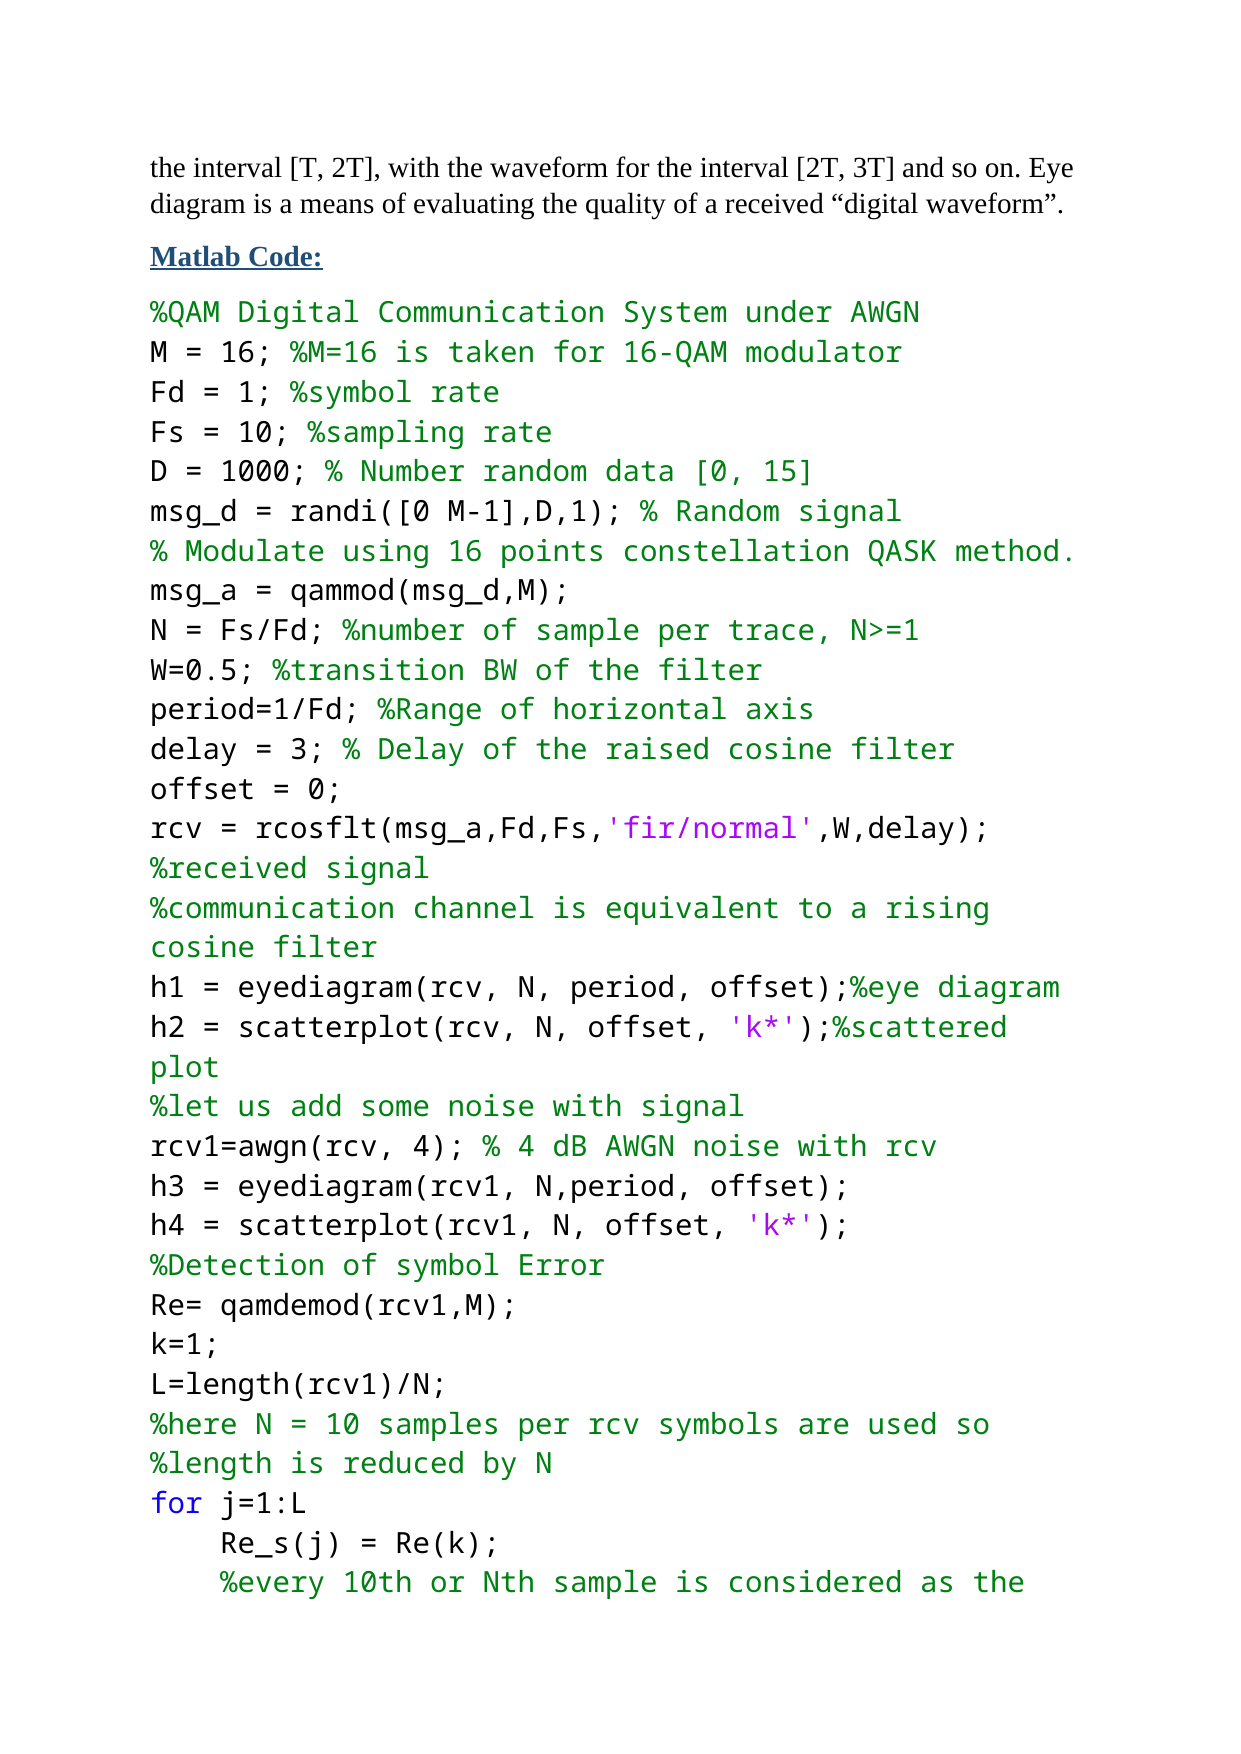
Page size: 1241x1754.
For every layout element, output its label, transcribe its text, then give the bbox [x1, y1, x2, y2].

text Re= qamdemod(rcv1,M); [150, 1284, 1090, 1324]
text %Detection of symbol Error [150, 1244, 1090, 1284]
text k=1; [150, 1324, 1090, 1363]
text delay = 3; % Delay of the raised cosine filter [150, 728, 1090, 768]
text h4 = scatterplot(rcv1, N, offset, 'k*'); [150, 1204, 1090, 1244]
text msg_a = qammod(msg_d,M); [150, 569, 1090, 609]
text offset = 0; [150, 768, 1090, 808]
text Re_s(j) = Re(k); [150, 1522, 1090, 1562]
text h3 = eyediagram(rcv1, N,period, offset); [150, 1165, 1090, 1204]
text L=length(rcv1)/N; [150, 1363, 1090, 1403]
text W=0.5; %transition BW of the filter [150, 649, 1090, 689]
text %here N = 10 samples per rcv symbols are used so [150, 1403, 1090, 1443]
text %communication channel is equivalent to a rising cosine filter [150, 887, 1090, 966]
text M = 16; %M=16 is taken for 16-QAM modulator [150, 331, 1090, 371]
text Matlab Code: [150, 239, 1090, 272]
text % Modulate using 16 points constellation QASK method. [150, 530, 1090, 569]
text rcv = rcosflt(msg_a,Fd,Fs,'fir/normal',W,delay); [150, 808, 1090, 847]
text Fs = 10; %sampling rate [150, 411, 1090, 451]
text %received signal [150, 847, 1090, 887]
text %length is reduced by N [150, 1443, 1090, 1482]
text Fd = 1; %symbol rate [150, 371, 1090, 411]
text %every 10th or Nth sample is considered as the [150, 1562, 1090, 1601]
text N = Fs/Fd; %number of sample per trace, N>=1 [150, 609, 1090, 649]
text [150, 150, 1090, 220]
text for j=1:L [150, 1482, 1090, 1522]
text h1 = eyediagram(rcv, N, period, offset);%eye diagram [150, 966, 1090, 1006]
text D = 1000; % Number random data [0, 15] [150, 451, 1090, 490]
text h2 = scatterplot(rcv, N, offset, 'k*');%scattered plot [150, 1006, 1090, 1086]
text %let us add some noise with signal [150, 1086, 1090, 1125]
text rcv1=awgn(rcv, 4); % 4 dB AWGN noise with rcv [150, 1125, 1090, 1165]
text msg_d = randi([0 M-1],D,1); % Random signal [150, 490, 1090, 530]
text period=1/Fd; %Range of horizontal axis [150, 689, 1090, 728]
text %QAM Digital Communication System under AWGN [150, 292, 1090, 331]
